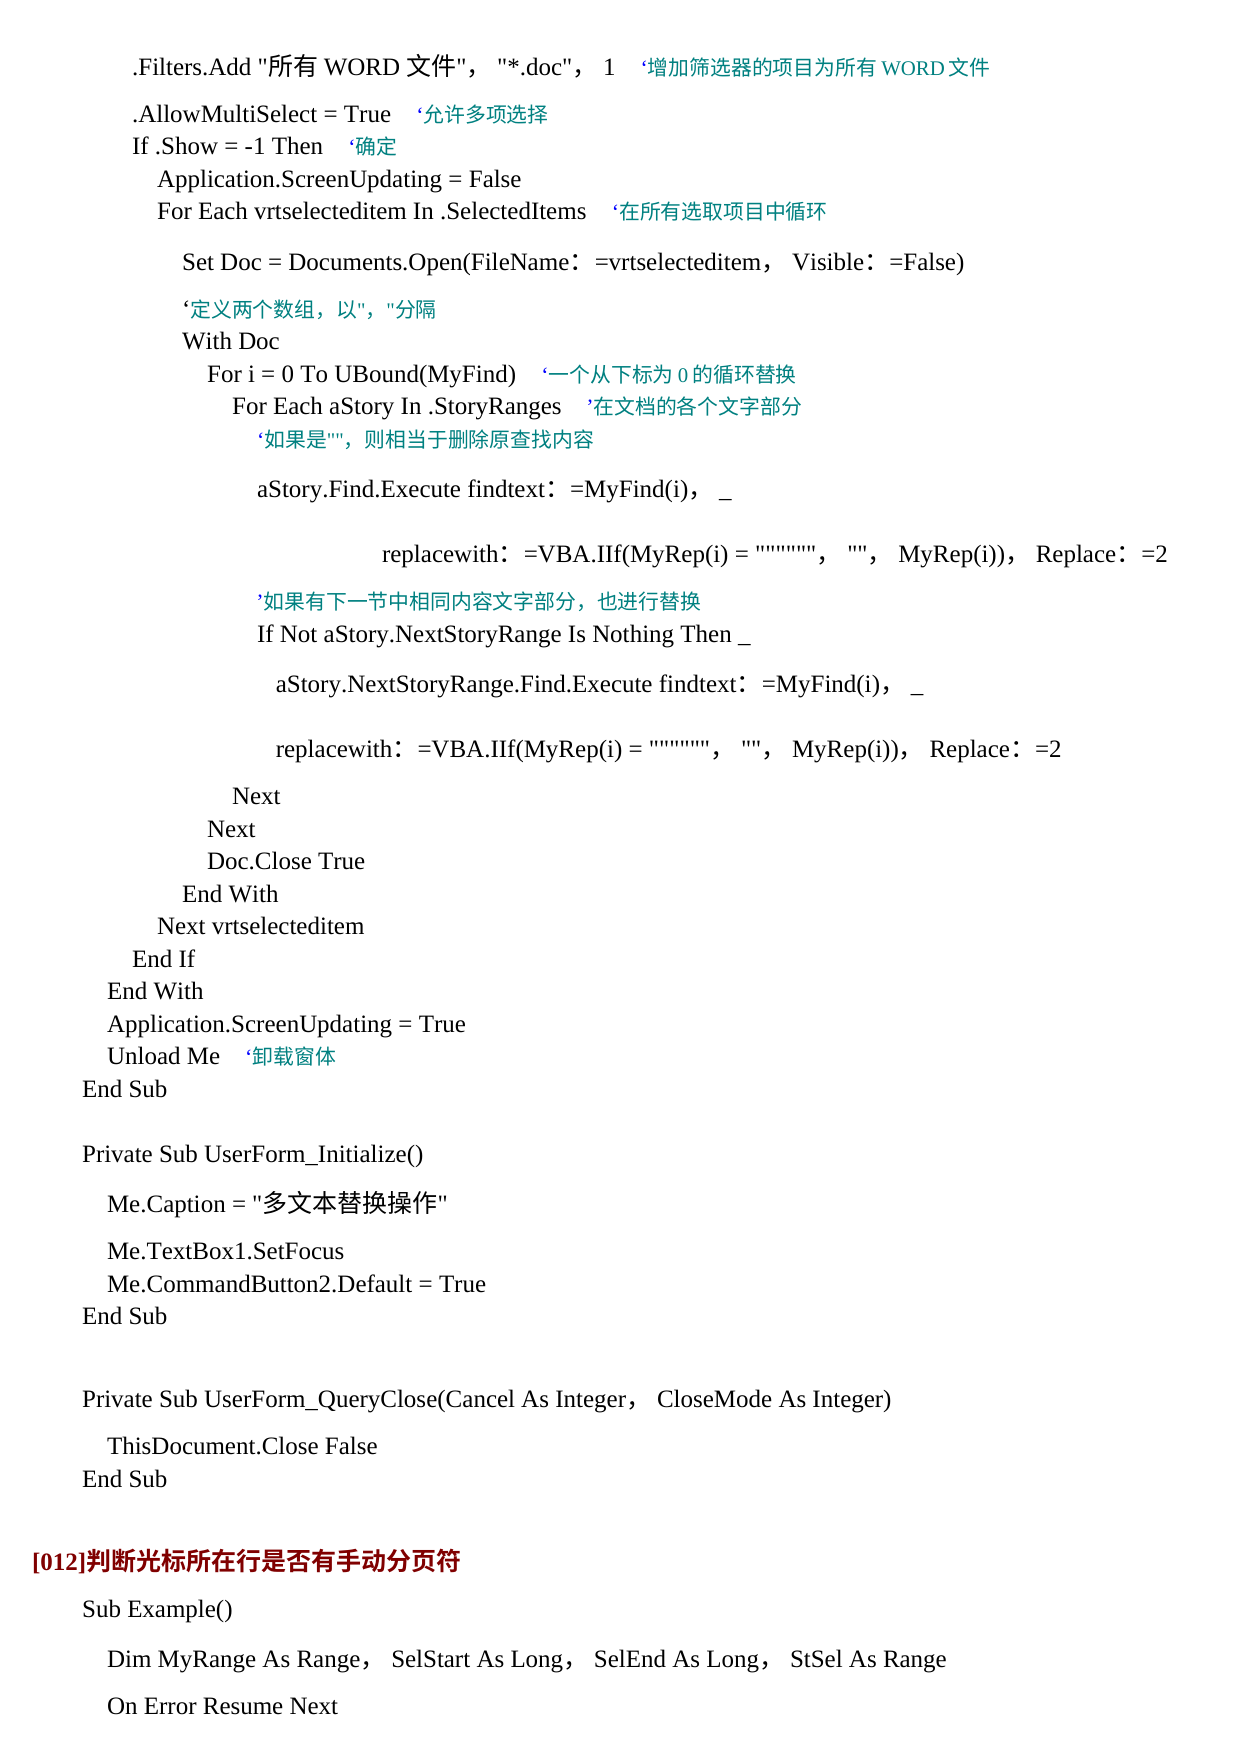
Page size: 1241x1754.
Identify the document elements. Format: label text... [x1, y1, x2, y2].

text Me.TextBox1.SetFocus [32, 1234, 1208, 1267]
text Next [32, 779, 1208, 812]
text End With [32, 974, 1208, 1007]
text ‘如果是""，则相当于删除原查找内容 [32, 422, 1208, 454]
text ‘定义两个数组，以"，"分隔 [32, 292, 1208, 324]
text Set Doc = Documents.Open(FileName：=vrtselecteditem， Visible：=False) [32, 227, 1208, 292]
text replacewith：=VBA.IIf(MyRep(i) = """"""， ""， MyRep(i))， Replace：=2 [32, 714, 1208, 779]
text ’如果有下一节中相同内容文字部分，也进行替换 [32, 584, 1208, 617]
text .Filters.Add "所有 WORD 文件"， "*.doc"， 1 ‘增加筛选器的项目为所有WORD文件 [32, 32, 1208, 97]
text Next [32, 812, 1208, 844]
text [012]判断光标所在行是否有手动分页符 [32, 1527, 1208, 1592]
text End Sub [32, 1072, 1208, 1104]
text Application.ScreenUpdating = False [32, 162, 1208, 194]
text Doc.Close True [32, 844, 1208, 877]
text Me.Caption = "多文本替换操作" [32, 1169, 1208, 1234]
text aStory.Find.Execute findtext：=MyFind(i)， _ [32, 454, 1208, 519]
text replacewith：=VBA.IIf(MyRep(i) = """"""， ""， MyRep(i))， Replace：=2 [32, 519, 1208, 584]
text End Sub [32, 1462, 1208, 1494]
text ThisDocument.Close False [32, 1429, 1208, 1462]
text Private Sub UserForm_QueryClose(Cancel As Integer， CloseMode As Integer) [32, 1364, 1208, 1429]
text Me.CommandButton2.Default = True [32, 1267, 1208, 1299]
text With Doc [32, 324, 1208, 357]
text If Not aStory.NextStoryRange Is Nothing Then _ [32, 617, 1208, 649]
text End Sub [32, 1299, 1208, 1332]
text Next vrtselecteditem [32, 909, 1208, 942]
text aStory.NextStoryRange.Find.Execute findtext：=MyFind(i)， _ [32, 649, 1208, 714]
text For i = 0 To UBound(MyFind) ‘一个从下标为0的循环替换 [32, 357, 1208, 389]
text End If [32, 942, 1208, 974]
text End With [32, 877, 1208, 909]
text Sub Example() [32, 1592, 1208, 1624]
text Private Sub UserForm_Initialize() [32, 1137, 1208, 1169]
text If .Show = -1 Then ‘确定 [32, 129, 1208, 162]
text For Each vrtselecteditem In .SelectedItems ‘在所有选取项目中循环 [32, 194, 1208, 227]
text Application.ScreenUpdating = True [32, 1007, 1208, 1039]
text .AllowMultiSelect = True ‘允许多项选择 [32, 97, 1208, 129]
text Unload Me ‘卸载窗体 [32, 1039, 1208, 1072]
text On Error Resume Next [32, 1689, 1208, 1722]
text Dim MyRange As Range， SelStart As Long， SelEnd As Long， StSel As Range [32, 1624, 1208, 1689]
text For Each aStory In .StoryRanges ’在文档的各个文字部分 [32, 389, 1208, 422]
